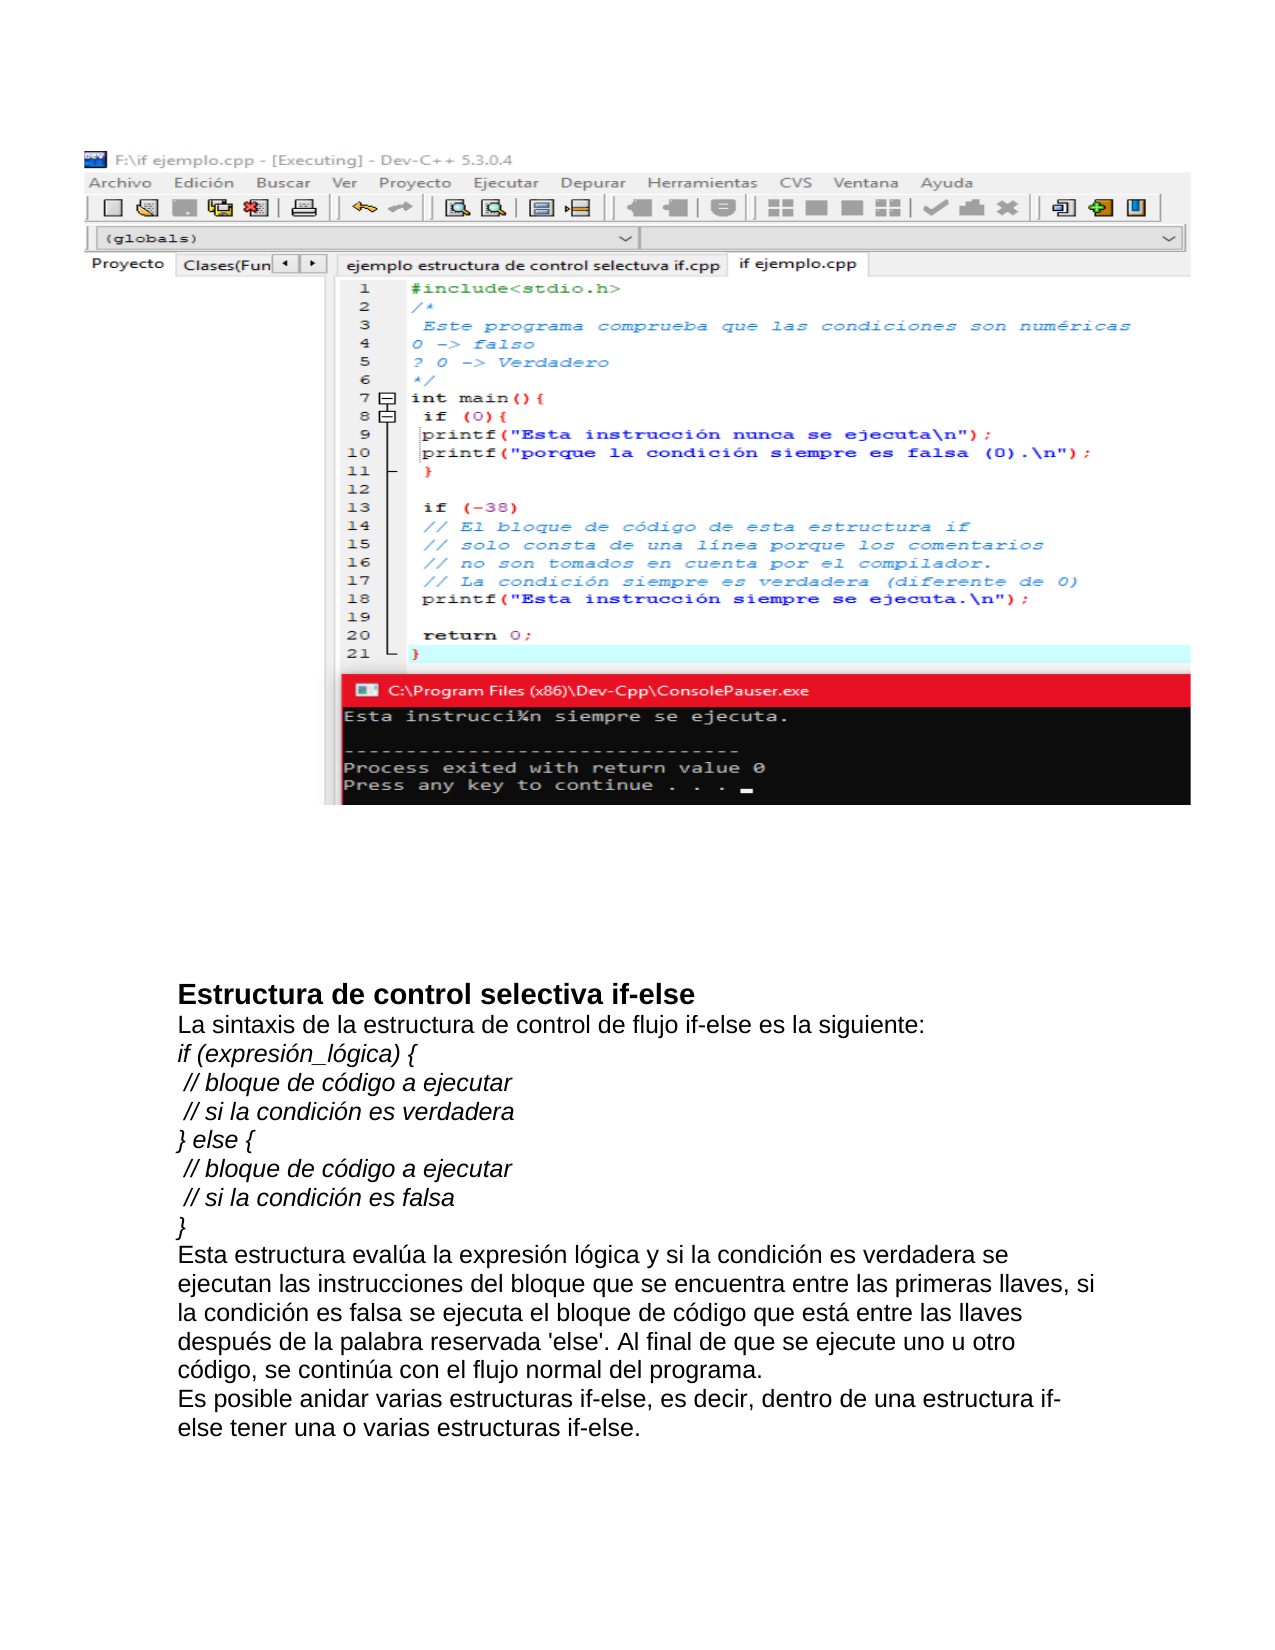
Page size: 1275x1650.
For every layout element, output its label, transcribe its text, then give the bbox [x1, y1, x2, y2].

text // bloque de código a ejecutar [177, 1154, 1098, 1183]
text if (expresión_lógica) { [177, 1039, 1098, 1068]
text Estructura de control selectiva if-else [177, 948, 1098, 1010]
picture [84, 151, 1191, 805]
text } else { [177, 1125, 1098, 1154]
text La sintaxis de la estructura de control de flujo if-else es la siguiente: [177, 1010, 1098, 1039]
text Esta estructura evalúa la expresión lógica y si la condición es verdadera se ejecutan las instrucciones del bloque que se encuentra entre las primeras llaves, si la condición es falsa se ejecuta el bloque de código que está entre las llaves después de la palabra reservada 'else'. Al final de que se ejecute uno u otro código, se continúa con el flujo normal del programa. [177, 1240, 1098, 1384]
text // si la condición es verdadera [177, 1097, 1098, 1125]
text // bloque de código a ejecutar [177, 1068, 1098, 1097]
text // si la condición es falsa [177, 1183, 1098, 1212]
text Es posible anidar varias estructuras if-else, es decir, dentro de una estructura if-else tener una o varias estructuras if-else. [177, 1384, 1098, 1442]
text } [177, 1212, 1098, 1240]
